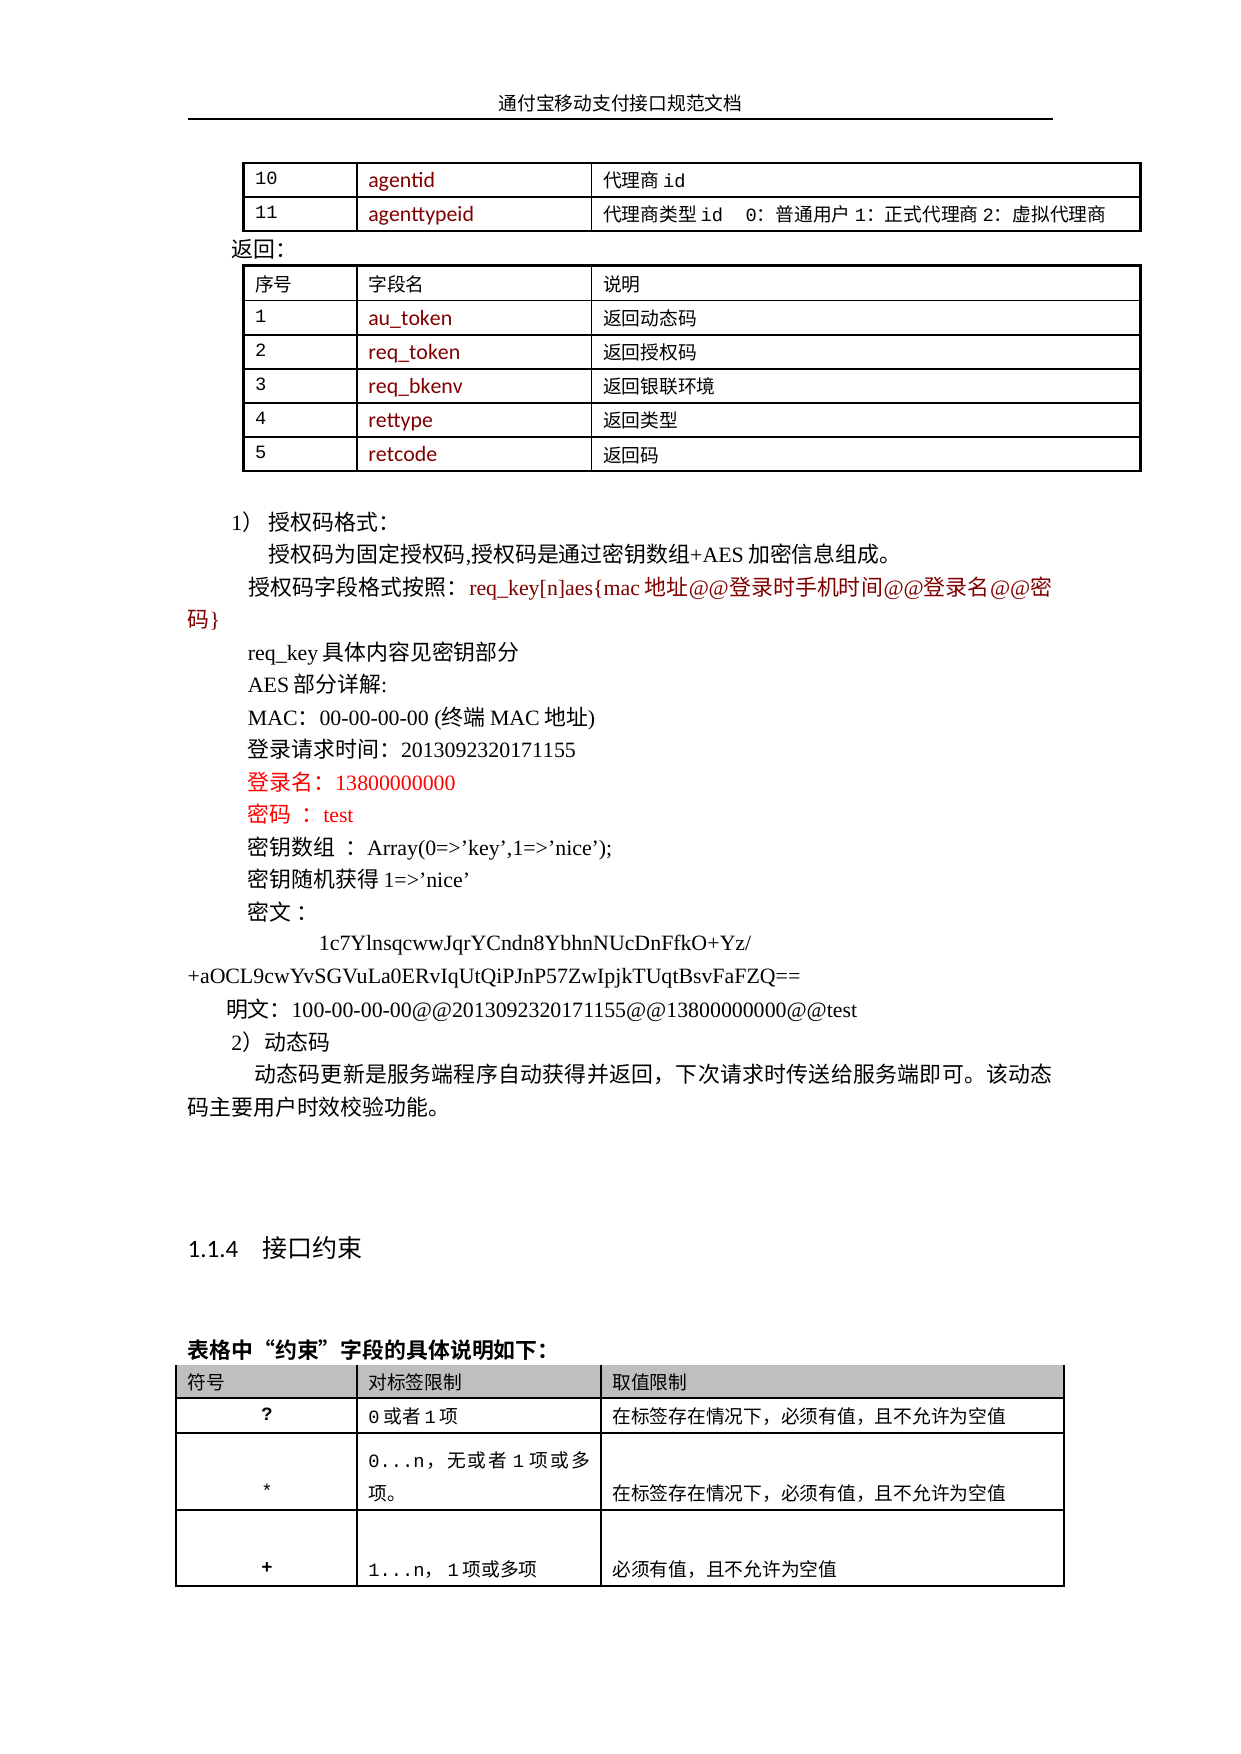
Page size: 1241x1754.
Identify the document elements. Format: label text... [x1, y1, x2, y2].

table_cell 1...n， 1项或多项 [358, 1511, 600, 1585]
table_cell 10 [245, 164, 356, 196]
table_cell au_token [358, 301, 591, 334]
table_cell 11 [245, 198, 356, 230]
table_header 字段名 [358, 267, 591, 300]
table_header 表格中“约束”字段的具体说明如下： [176, 1332, 1064, 1365]
table_cell rettype [358, 404, 591, 436]
text 密文 ： [187, 894, 1053, 927]
text 动态码更新是服务端程序自动获得并返回，下次请求时传送给服务端即可。该动态码主要用户时效校验功能。 [187, 1057, 1053, 1122]
table_cell 2 [245, 336, 356, 368]
text MAC：00-00-00-00 (终端MAC地址) [187, 699, 1053, 732]
text 密钥随机获得1=>’nice’ [187, 862, 1053, 894]
text 密钥数组 ：Array(0=>’key’,1=>’nice’); [187, 829, 1053, 862]
text 1c7YlnsqcwwJqrYCndn8YbhnNUcDnFfkO+Yz/+aOCL9cwYvSGVuLa0ERvIqUtQiPJnP57ZwIpjkTUqtBsvFaFZQ== 明文：100-00-00-00@@2013092320171155@@13800000000@@test [187, 927, 1053, 1024]
table_cell 符号 [177, 1365, 356, 1397]
table_cell + [177, 1511, 356, 1585]
table_cell 0或者1项 [358, 1399, 600, 1432]
text req_key具体内容见密钥部分 [187, 634, 1053, 667]
text 2）动态码 [187, 1024, 1053, 1057]
table_header 序号 [245, 267, 356, 300]
table_cell req_token [358, 336, 591, 368]
text 授权码为固定授权码,授权码是通过密钥数组+AES加密信息组成。 [269, 537, 1053, 569]
text 授权码字段格式按照：req_key[n]aes{mac地址@@登录时手机时间@@登录名@@密码} [187, 569, 1053, 634]
table_cell * [177, 1434, 356, 1508]
table_cell 对标签限制 [358, 1365, 600, 1397]
table_cell agenttypeid [358, 198, 591, 230]
table_cell 返回类型 [592, 404, 1139, 436]
table_cell 返回码 [592, 438, 1139, 470]
text 密码 ：test [187, 797, 1053, 829]
table_cell 在标签存在情况下，必须有值，且不允许为空值 [602, 1434, 1063, 1508]
table_cell agentid [358, 164, 591, 196]
table_cell 3 [245, 370, 356, 402]
table_cell ? [177, 1399, 356, 1432]
table_cell 4 [245, 404, 356, 436]
table_cell 1 [245, 301, 356, 334]
table_cell 返回动态码 [592, 301, 1139, 334]
subtitle 接口约束 [187, 1214, 1053, 1279]
list 授权码格式： [231, 504, 1053, 537]
text 登录名：13800000000 [187, 764, 1053, 797]
table_cell 代理商类型id 0：普通用户 1：正式代理商 2：虚拟代理商 [592, 198, 1139, 230]
table_cell 返回银联环境 [592, 370, 1139, 402]
table_cell 代理商id [592, 164, 1139, 196]
text 登录请求时间：2013092320171155 [187, 732, 1053, 764]
table_cell 5 [245, 438, 356, 470]
table_cell 取值限制 [602, 1365, 1063, 1397]
table_cell req_bkenv [358, 370, 591, 402]
text AES部分详解: [187, 667, 1053, 699]
text 返回： [187, 232, 1053, 264]
table_header 说明 [592, 267, 1139, 300]
table_cell 0...n，无或者1项或多项。 [358, 1434, 600, 1508]
table_cell retcode [358, 438, 591, 470]
table_cell 返回授权码 [592, 336, 1139, 368]
table_cell 在标签存在情况下，必须有值，且不允许为空值 [602, 1399, 1063, 1432]
table_cell 必须有值，且不允许为空值 [602, 1511, 1063, 1585]
